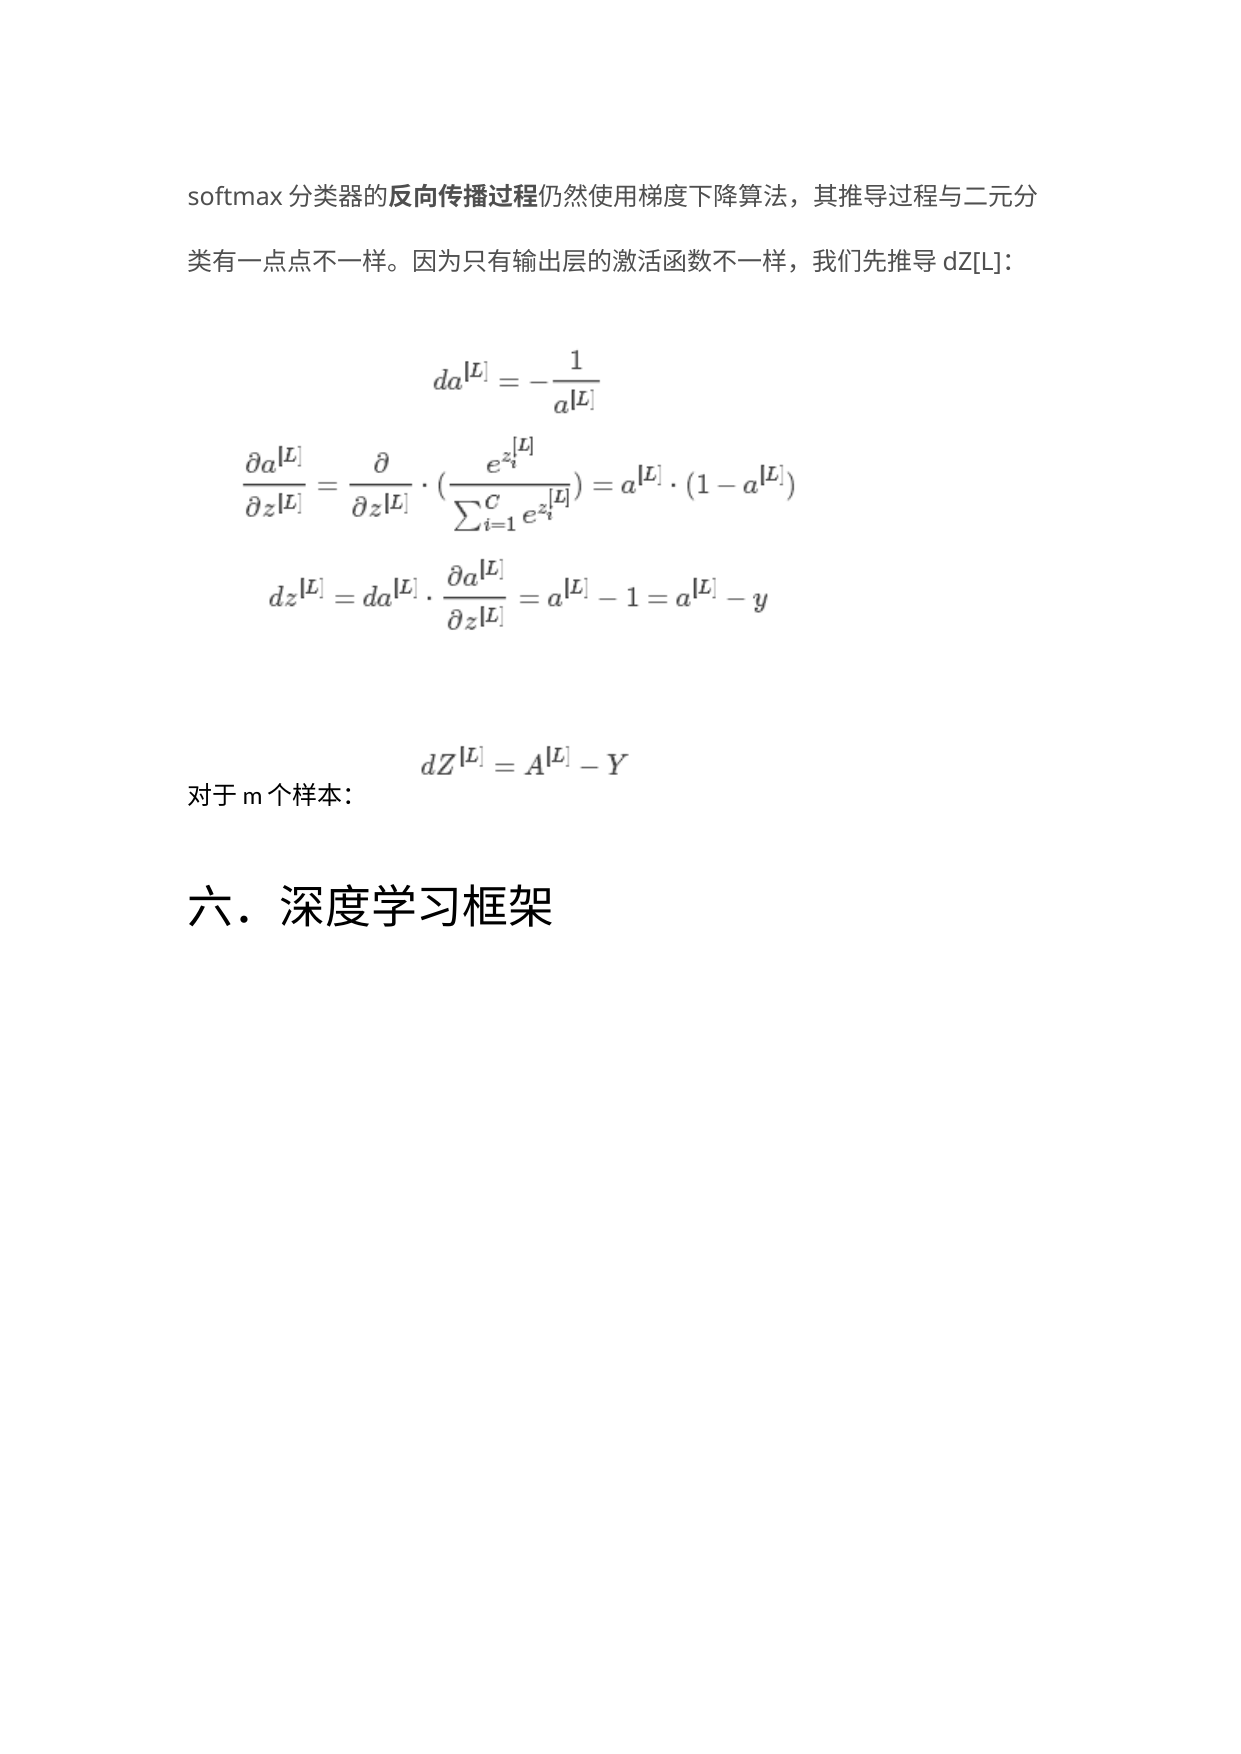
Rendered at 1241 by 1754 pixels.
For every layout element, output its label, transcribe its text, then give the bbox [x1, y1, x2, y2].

picture [187, 317, 874, 652]
text softmax分类器的反向传播过程仍然使用梯度下降算法，其推导过程与二元分类有一点点不一样。因为只有输出层的激活函数不一样，我们先推导dZ[L]： [187, 162, 1053, 292]
picture [367, 699, 665, 805]
list 深度学习框架 [187, 854, 1053, 952]
